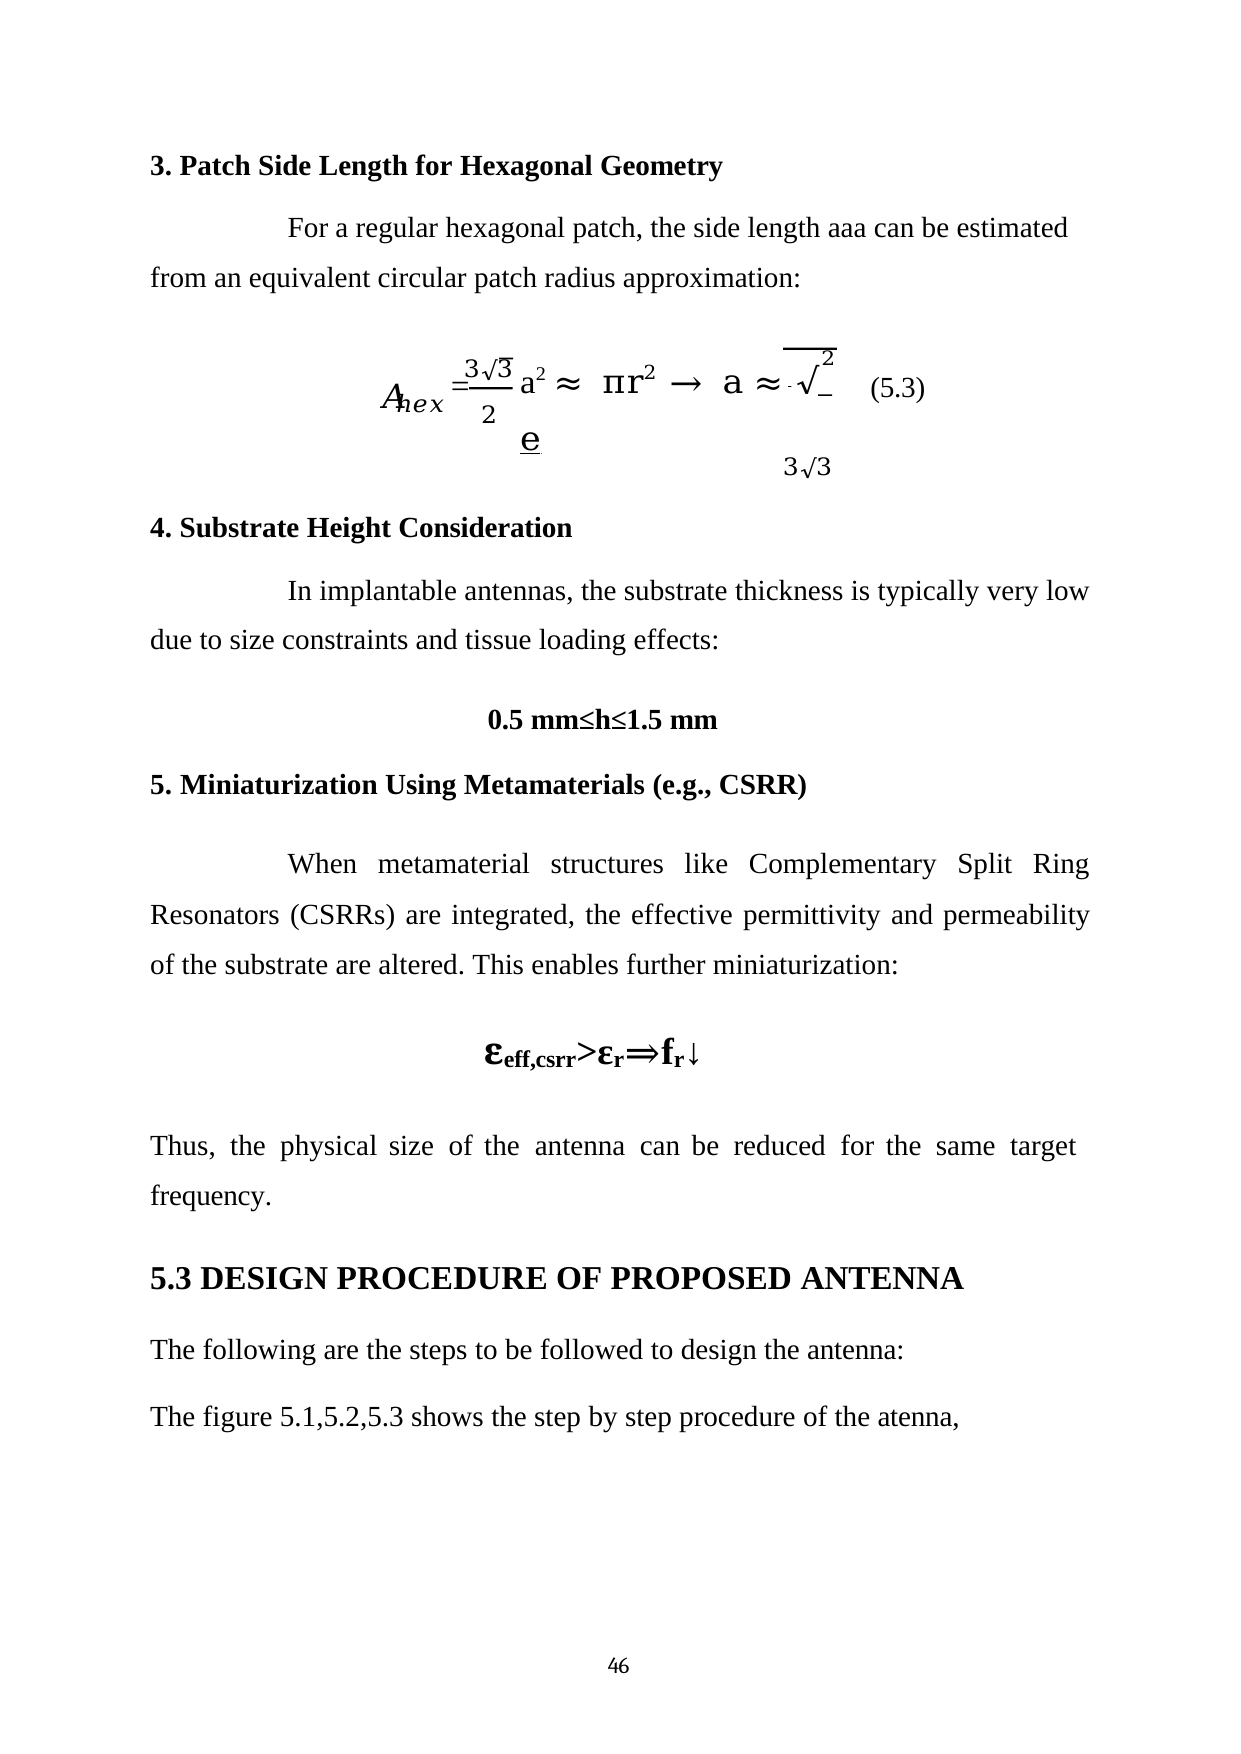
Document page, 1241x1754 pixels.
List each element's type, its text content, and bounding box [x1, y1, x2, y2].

subtitle a2 ≈ πr2 → a ≈ √ e [520, 369, 836, 458]
text εeff,csrr>εr⇒fr↓ [137, 1027, 1049, 1077]
text The following are the steps to be followed to design the antenna: [150, 1332, 1240, 1365]
text When metamaterial structures like Complementary Split Ring Resonators (CSRRs) are integrated, the effective permittivity and permeability of the substrate are altered. This enables further miniaturization: [150, 847, 1091, 981]
text In implantable antennas, the substrate thickness is typically very low due to size constraints and tissue loading effects: [150, 573, 1090, 656]
subtitle Substrate Height Consideration [150, 510, 1240, 544]
list Miniaturization Using Metamaterials (e.g., CSRR) [150, 767, 1240, 801]
text 2 [517, 351, 836, 369]
text For a regular hexagonal patch, the side length aaa can be estimated from an equivalent circular patch radius approximation: [150, 210, 1090, 294]
subtitle DESIGN PROCEDURE OF PROPOSED ANTENNA [150, 1258, 1240, 1297]
text (5.3) [870, 371, 1240, 404]
text ℎ𝑒𝑥 2 [88, 383, 498, 420]
text Thus, the physical size of the antenna can be reduced for the same target frequency. [150, 1128, 1090, 1212]
text 3√3 [88, 360, 513, 383]
subtitle 0.5 mm≤h≤1.5 mm [487, 702, 1240, 736]
subtitle Patch Side Length for Hexagonal Geometry [150, 148, 1240, 181]
text 3√3 [517, 458, 832, 481]
text The figure 5.1,5.2,5.3 shows the step by step procedure of the atenna, [150, 1399, 1240, 1432]
